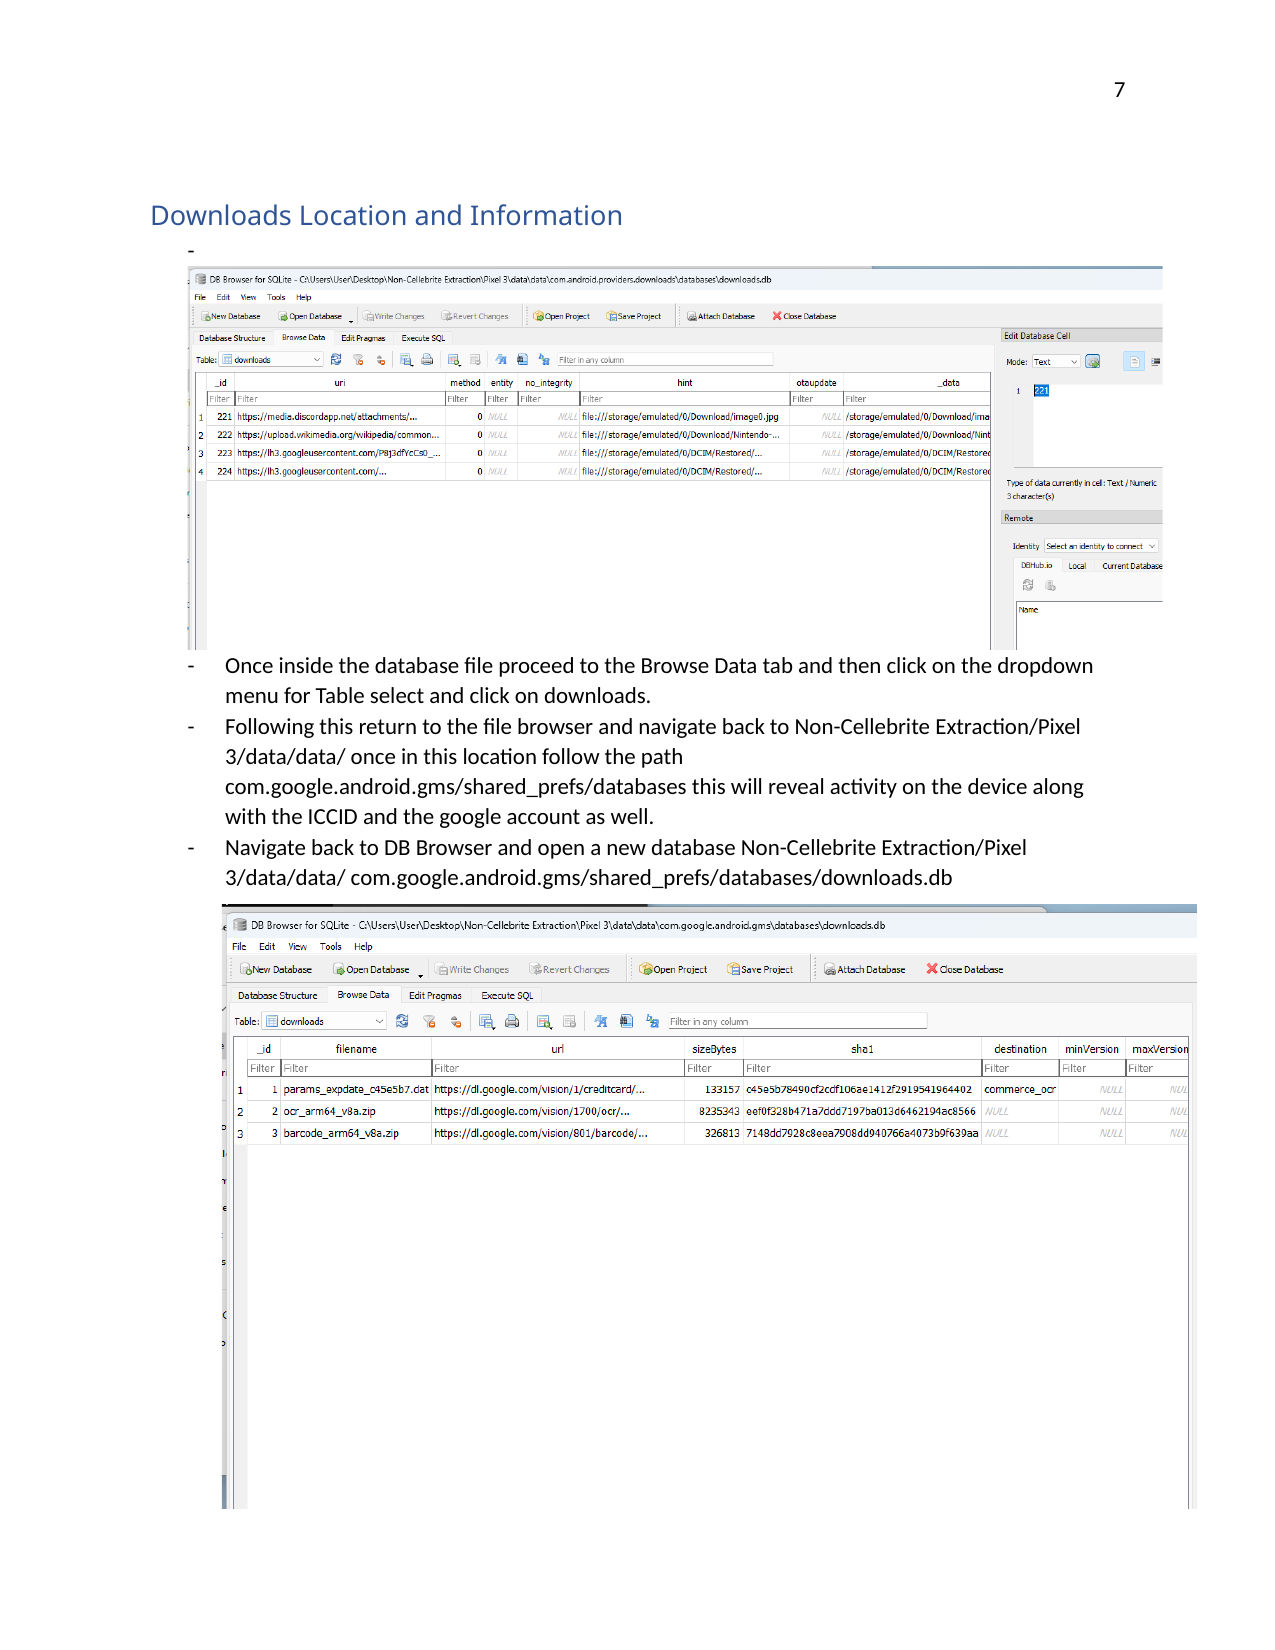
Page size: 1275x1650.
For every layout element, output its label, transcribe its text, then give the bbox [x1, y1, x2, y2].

list Following this return to the file browser and navigate back to Non-Cellebrite Extraction/Pixel 3/data/data/ once in this location follow the path com.google.android.gms/shared_prefs/databases this will reveal activity on the device along with the ICCID and the google account as well. [187, 712, 1125, 831]
picture [187, 266, 1163, 650]
subtitle Downloads Location and Information [150, 197, 1125, 234]
list Once inside the database file proceed to the Browse Data tab and then click on the dropdown menu for Table select and click on downloads. [187, 651, 1125, 710]
picture [221, 904, 1197, 1509]
list Navigate back to DB Browser and open a new database Non-Cellebrite Extraction/Pixel 3/data/data/ com.google.android.gms/shared_prefs/databases/downloads.db [187, 833, 1125, 891]
